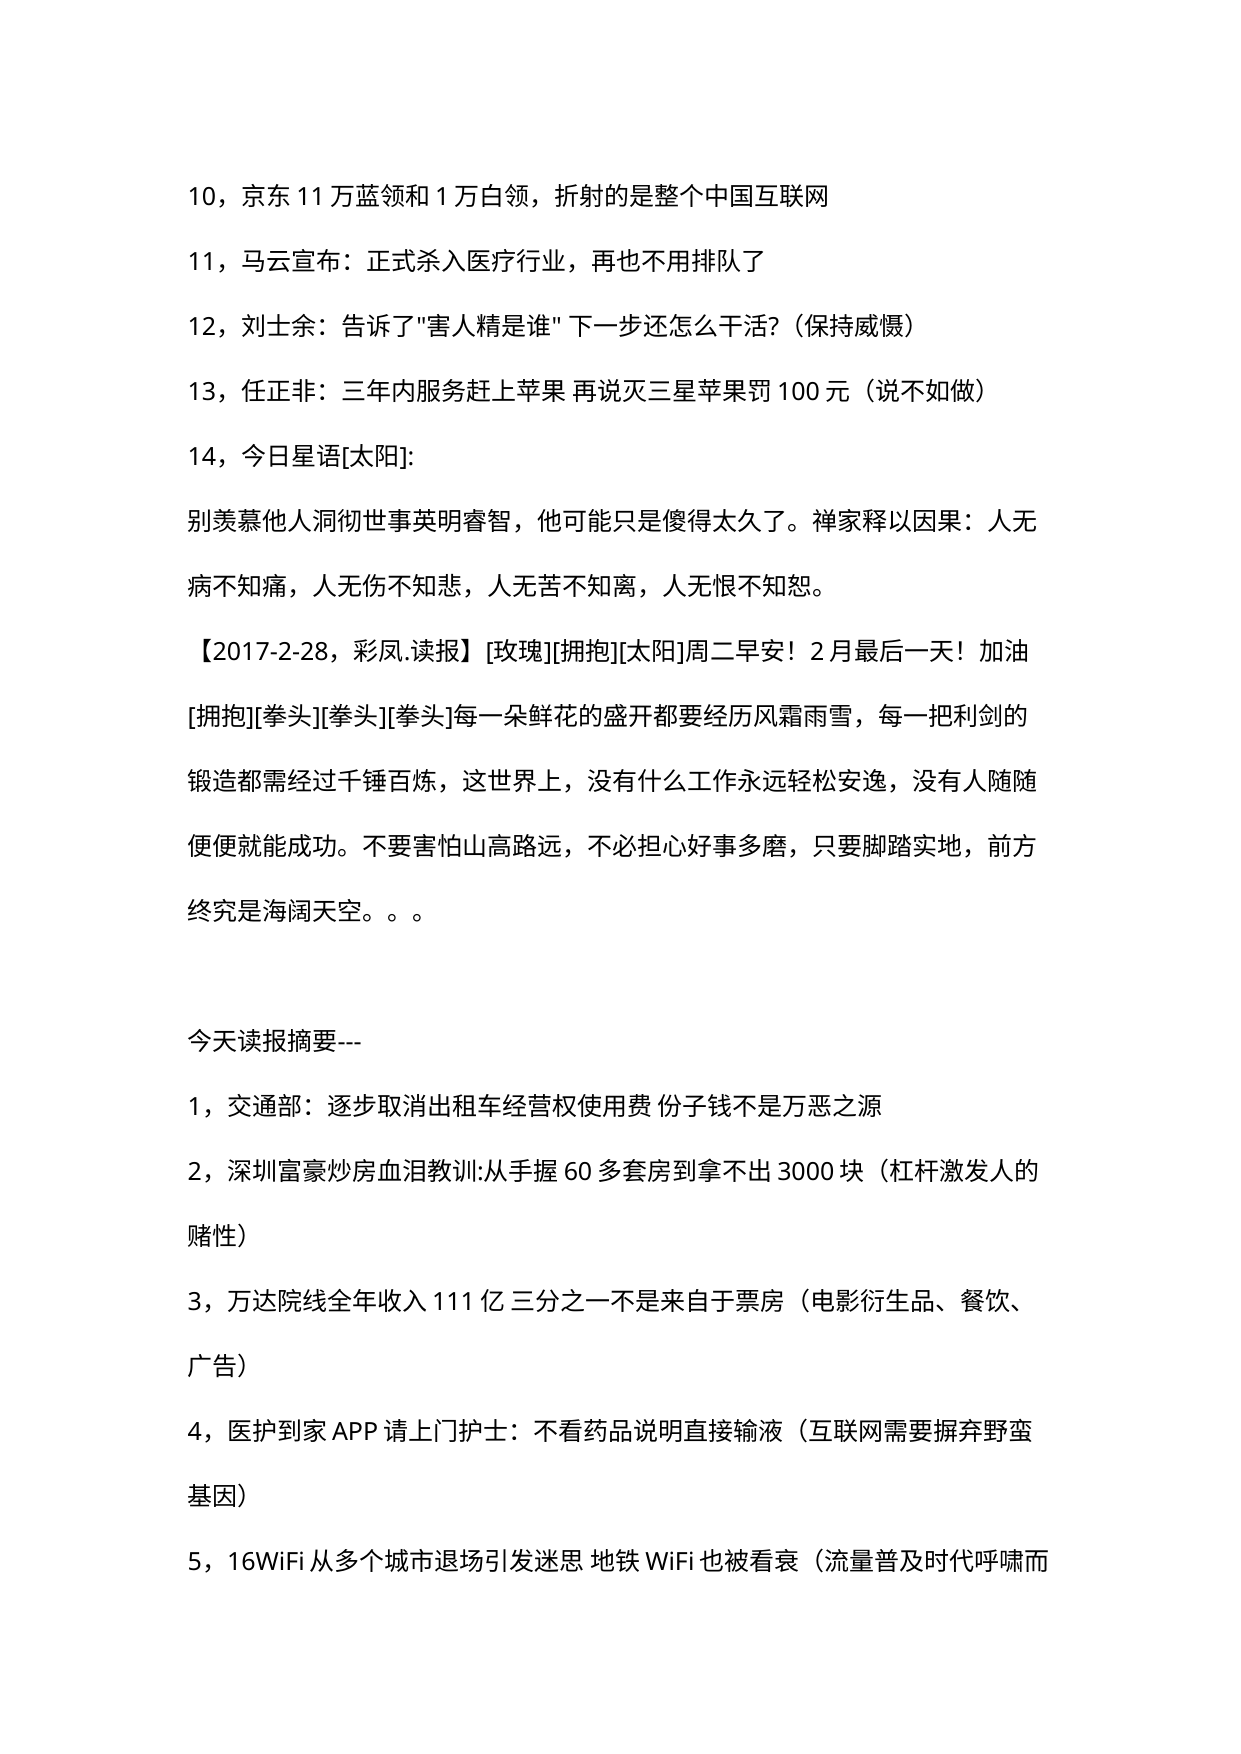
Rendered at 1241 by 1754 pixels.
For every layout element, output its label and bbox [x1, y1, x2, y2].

text [187, 617, 1053, 1592]
text [187, 162, 1053, 617]
